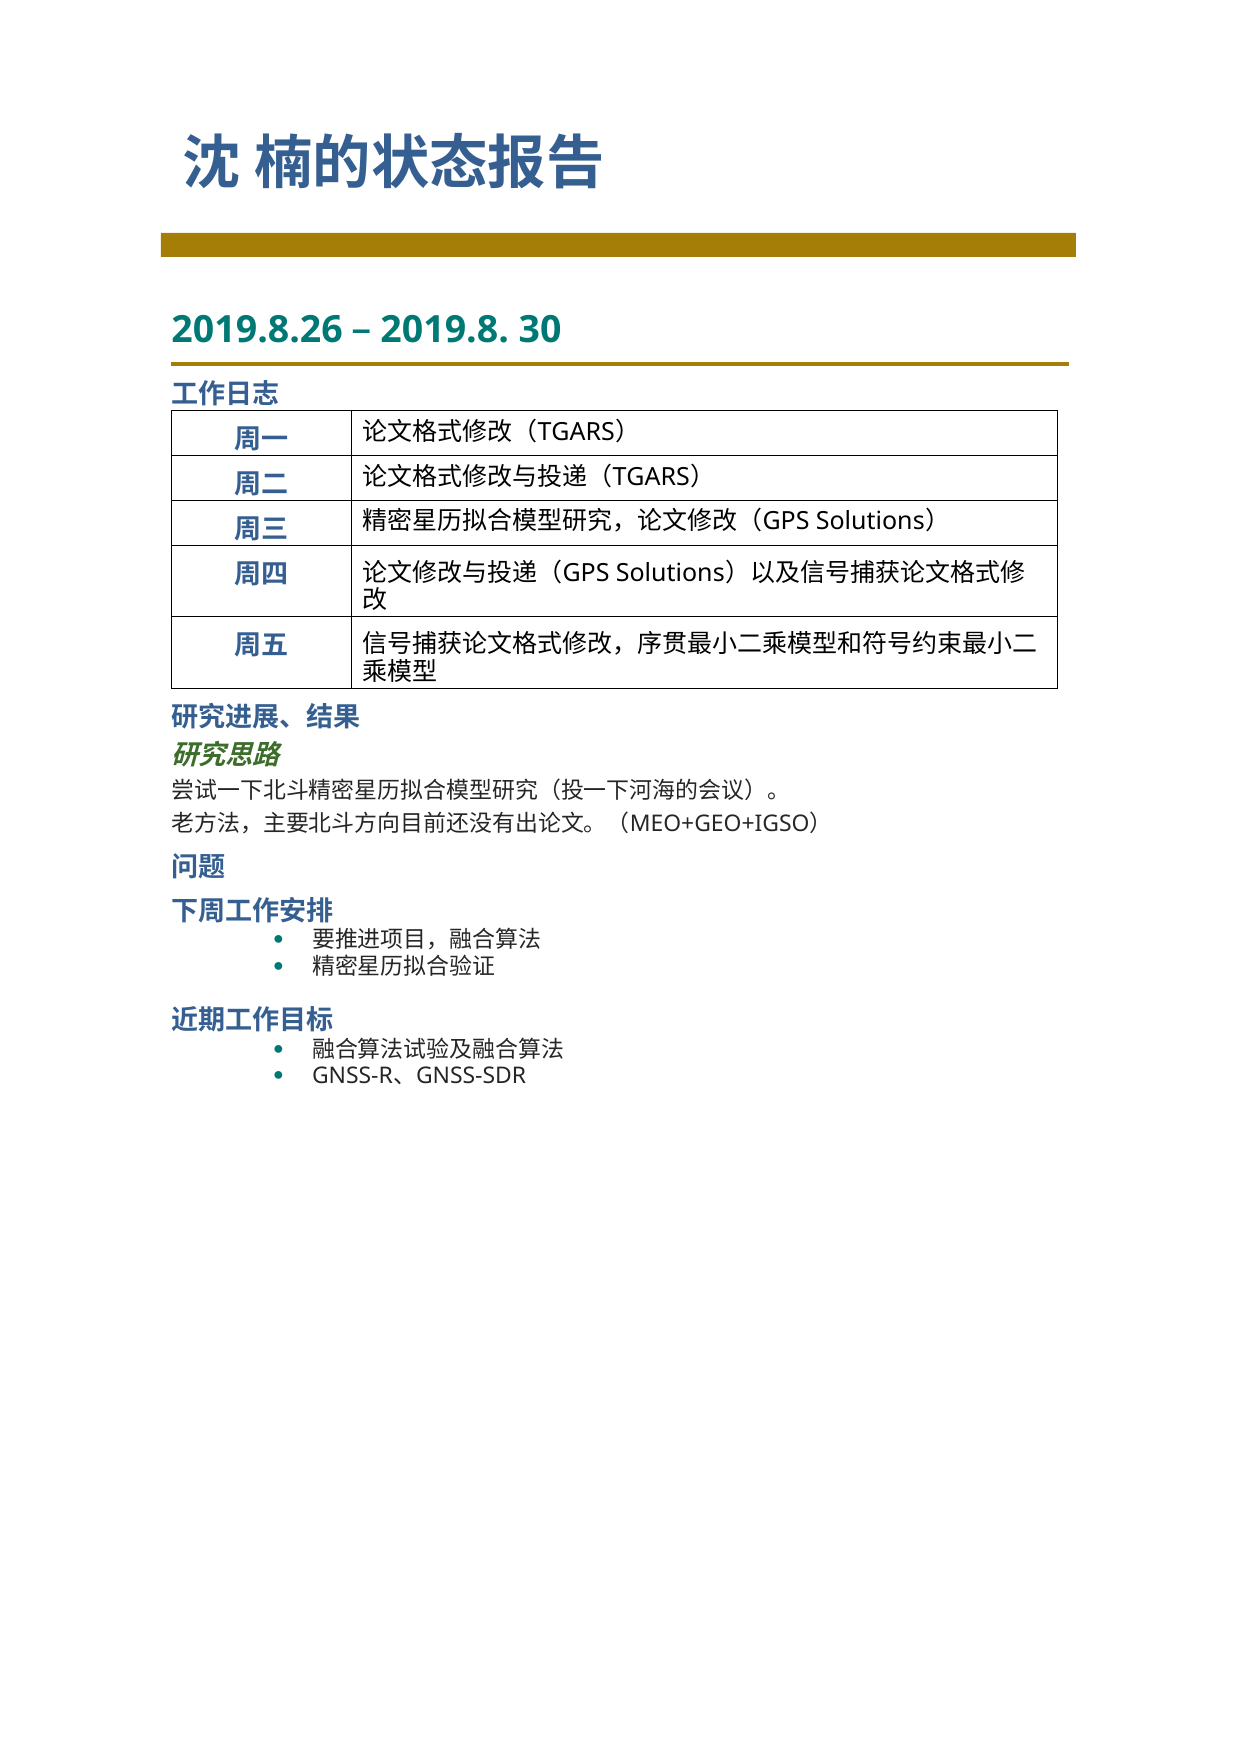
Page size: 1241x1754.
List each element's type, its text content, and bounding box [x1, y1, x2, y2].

list 融合算法试验及融合算法 [274, 1036, 1069, 1062]
subtitle 2019.8.26 – 2019.8. 30 [171, 299, 1069, 362]
text 尝试一下北斗精密星历拟合模型研究（投一下河海的会议）。 [171, 772, 1069, 805]
subtitle 问题 [171, 851, 1069, 882]
table_cell 周二 [172, 456, 351, 500]
table_cell 论文修改与投递（GPS Solutions）以及信号捕获论文格式修改 [352, 546, 1057, 616]
list 精密星历拟合验证 [274, 953, 1069, 979]
table_cell 信号捕获论文格式修改，序贯最小二乘模型和符号约束最小二乘模型 [352, 617, 1057, 688]
text 老方法，主要北斗方向目前还没有出论文。（MEO+GEO+IGSO） [171, 805, 1069, 838]
table_cell 周三 [172, 501, 351, 545]
table_cell 论文格式修改与投递（TGARS） [352, 456, 1057, 500]
table_cell 周五 [172, 617, 351, 688]
subtitle 研究进展、结果 [171, 701, 1069, 733]
subtitle 下周工作安排 [171, 895, 1069, 926]
table_header 沈 楠 [171, 91, 1071, 226]
list GNSS-R、GNSS-SDR [274, 1062, 1069, 1089]
table_cell 周四 [172, 546, 351, 616]
subtitle 工作日志 [171, 379, 1069, 410]
table_header 论文格式修改（TGARS） [352, 411, 1057, 455]
table_header 周一 [172, 411, 351, 455]
table_cell 精密星历拟合模型研究，论文修改（GPS Solutions） [352, 501, 1057, 545]
text 研究思路 [171, 733, 1069, 772]
list 要推进项目，融合算法 [274, 926, 1069, 953]
subtitle 近期工作目标 [171, 1004, 1069, 1036]
